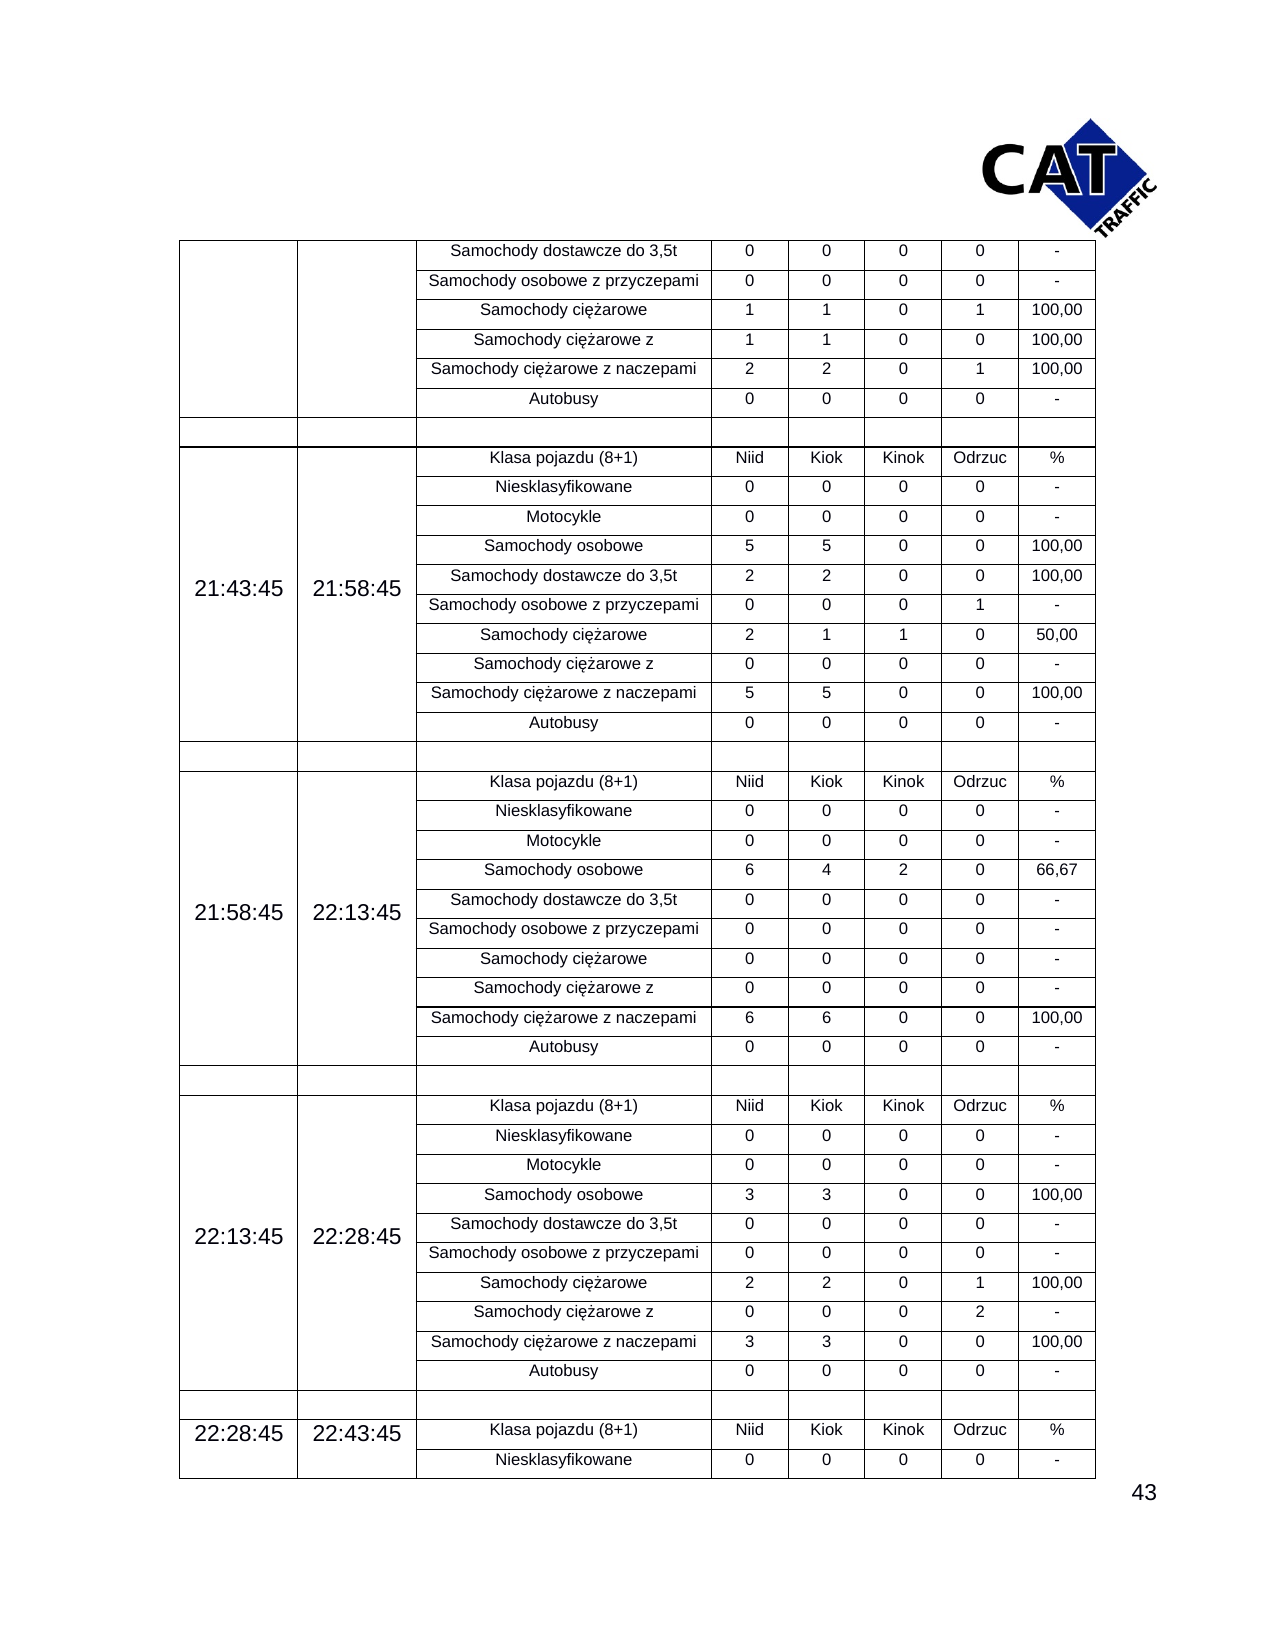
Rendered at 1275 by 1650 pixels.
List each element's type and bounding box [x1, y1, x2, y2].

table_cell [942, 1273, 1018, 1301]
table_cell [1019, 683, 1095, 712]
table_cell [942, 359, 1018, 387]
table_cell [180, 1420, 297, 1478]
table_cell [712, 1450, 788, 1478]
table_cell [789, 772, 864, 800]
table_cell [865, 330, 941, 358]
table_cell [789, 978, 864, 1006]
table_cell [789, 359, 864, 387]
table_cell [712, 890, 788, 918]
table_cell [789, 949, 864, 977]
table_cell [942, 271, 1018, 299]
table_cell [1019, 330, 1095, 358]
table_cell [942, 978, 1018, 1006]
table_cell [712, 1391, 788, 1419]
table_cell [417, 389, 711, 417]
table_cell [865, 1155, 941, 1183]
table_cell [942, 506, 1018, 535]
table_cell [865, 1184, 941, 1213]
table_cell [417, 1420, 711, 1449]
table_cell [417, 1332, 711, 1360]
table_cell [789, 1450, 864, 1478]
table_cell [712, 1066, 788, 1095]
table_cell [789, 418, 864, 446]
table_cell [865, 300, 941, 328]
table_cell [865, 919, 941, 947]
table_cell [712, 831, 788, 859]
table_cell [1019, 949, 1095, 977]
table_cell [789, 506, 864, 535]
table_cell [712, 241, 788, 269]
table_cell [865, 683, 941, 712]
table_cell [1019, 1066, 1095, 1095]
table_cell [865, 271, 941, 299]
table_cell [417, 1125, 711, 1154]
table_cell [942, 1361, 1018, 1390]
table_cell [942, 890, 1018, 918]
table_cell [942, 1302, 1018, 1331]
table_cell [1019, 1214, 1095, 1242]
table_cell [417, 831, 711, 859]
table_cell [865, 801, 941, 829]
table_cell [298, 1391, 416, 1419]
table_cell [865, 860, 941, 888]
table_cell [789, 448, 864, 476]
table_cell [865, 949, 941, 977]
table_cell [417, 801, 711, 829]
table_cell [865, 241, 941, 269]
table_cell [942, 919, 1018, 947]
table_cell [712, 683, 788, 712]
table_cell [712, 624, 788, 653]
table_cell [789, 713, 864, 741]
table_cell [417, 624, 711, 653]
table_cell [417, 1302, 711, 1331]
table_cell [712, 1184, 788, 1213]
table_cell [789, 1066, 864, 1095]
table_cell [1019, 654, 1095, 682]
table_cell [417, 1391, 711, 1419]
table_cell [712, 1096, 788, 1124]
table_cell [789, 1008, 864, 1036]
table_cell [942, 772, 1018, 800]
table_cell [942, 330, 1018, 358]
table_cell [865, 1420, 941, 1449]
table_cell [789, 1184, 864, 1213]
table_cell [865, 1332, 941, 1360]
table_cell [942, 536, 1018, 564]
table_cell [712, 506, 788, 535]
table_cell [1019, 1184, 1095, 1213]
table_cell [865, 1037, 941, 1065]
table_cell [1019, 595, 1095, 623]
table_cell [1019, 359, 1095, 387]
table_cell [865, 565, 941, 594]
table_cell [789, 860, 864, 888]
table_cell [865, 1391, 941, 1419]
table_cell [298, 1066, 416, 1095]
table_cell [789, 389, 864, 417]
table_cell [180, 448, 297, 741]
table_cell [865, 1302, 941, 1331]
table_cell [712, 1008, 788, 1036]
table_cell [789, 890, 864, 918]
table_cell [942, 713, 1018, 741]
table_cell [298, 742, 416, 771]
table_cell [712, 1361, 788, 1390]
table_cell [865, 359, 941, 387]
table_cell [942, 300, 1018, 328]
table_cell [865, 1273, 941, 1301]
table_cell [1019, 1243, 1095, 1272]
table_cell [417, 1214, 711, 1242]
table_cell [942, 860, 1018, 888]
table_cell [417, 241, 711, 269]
picture [978, 118, 1157, 240]
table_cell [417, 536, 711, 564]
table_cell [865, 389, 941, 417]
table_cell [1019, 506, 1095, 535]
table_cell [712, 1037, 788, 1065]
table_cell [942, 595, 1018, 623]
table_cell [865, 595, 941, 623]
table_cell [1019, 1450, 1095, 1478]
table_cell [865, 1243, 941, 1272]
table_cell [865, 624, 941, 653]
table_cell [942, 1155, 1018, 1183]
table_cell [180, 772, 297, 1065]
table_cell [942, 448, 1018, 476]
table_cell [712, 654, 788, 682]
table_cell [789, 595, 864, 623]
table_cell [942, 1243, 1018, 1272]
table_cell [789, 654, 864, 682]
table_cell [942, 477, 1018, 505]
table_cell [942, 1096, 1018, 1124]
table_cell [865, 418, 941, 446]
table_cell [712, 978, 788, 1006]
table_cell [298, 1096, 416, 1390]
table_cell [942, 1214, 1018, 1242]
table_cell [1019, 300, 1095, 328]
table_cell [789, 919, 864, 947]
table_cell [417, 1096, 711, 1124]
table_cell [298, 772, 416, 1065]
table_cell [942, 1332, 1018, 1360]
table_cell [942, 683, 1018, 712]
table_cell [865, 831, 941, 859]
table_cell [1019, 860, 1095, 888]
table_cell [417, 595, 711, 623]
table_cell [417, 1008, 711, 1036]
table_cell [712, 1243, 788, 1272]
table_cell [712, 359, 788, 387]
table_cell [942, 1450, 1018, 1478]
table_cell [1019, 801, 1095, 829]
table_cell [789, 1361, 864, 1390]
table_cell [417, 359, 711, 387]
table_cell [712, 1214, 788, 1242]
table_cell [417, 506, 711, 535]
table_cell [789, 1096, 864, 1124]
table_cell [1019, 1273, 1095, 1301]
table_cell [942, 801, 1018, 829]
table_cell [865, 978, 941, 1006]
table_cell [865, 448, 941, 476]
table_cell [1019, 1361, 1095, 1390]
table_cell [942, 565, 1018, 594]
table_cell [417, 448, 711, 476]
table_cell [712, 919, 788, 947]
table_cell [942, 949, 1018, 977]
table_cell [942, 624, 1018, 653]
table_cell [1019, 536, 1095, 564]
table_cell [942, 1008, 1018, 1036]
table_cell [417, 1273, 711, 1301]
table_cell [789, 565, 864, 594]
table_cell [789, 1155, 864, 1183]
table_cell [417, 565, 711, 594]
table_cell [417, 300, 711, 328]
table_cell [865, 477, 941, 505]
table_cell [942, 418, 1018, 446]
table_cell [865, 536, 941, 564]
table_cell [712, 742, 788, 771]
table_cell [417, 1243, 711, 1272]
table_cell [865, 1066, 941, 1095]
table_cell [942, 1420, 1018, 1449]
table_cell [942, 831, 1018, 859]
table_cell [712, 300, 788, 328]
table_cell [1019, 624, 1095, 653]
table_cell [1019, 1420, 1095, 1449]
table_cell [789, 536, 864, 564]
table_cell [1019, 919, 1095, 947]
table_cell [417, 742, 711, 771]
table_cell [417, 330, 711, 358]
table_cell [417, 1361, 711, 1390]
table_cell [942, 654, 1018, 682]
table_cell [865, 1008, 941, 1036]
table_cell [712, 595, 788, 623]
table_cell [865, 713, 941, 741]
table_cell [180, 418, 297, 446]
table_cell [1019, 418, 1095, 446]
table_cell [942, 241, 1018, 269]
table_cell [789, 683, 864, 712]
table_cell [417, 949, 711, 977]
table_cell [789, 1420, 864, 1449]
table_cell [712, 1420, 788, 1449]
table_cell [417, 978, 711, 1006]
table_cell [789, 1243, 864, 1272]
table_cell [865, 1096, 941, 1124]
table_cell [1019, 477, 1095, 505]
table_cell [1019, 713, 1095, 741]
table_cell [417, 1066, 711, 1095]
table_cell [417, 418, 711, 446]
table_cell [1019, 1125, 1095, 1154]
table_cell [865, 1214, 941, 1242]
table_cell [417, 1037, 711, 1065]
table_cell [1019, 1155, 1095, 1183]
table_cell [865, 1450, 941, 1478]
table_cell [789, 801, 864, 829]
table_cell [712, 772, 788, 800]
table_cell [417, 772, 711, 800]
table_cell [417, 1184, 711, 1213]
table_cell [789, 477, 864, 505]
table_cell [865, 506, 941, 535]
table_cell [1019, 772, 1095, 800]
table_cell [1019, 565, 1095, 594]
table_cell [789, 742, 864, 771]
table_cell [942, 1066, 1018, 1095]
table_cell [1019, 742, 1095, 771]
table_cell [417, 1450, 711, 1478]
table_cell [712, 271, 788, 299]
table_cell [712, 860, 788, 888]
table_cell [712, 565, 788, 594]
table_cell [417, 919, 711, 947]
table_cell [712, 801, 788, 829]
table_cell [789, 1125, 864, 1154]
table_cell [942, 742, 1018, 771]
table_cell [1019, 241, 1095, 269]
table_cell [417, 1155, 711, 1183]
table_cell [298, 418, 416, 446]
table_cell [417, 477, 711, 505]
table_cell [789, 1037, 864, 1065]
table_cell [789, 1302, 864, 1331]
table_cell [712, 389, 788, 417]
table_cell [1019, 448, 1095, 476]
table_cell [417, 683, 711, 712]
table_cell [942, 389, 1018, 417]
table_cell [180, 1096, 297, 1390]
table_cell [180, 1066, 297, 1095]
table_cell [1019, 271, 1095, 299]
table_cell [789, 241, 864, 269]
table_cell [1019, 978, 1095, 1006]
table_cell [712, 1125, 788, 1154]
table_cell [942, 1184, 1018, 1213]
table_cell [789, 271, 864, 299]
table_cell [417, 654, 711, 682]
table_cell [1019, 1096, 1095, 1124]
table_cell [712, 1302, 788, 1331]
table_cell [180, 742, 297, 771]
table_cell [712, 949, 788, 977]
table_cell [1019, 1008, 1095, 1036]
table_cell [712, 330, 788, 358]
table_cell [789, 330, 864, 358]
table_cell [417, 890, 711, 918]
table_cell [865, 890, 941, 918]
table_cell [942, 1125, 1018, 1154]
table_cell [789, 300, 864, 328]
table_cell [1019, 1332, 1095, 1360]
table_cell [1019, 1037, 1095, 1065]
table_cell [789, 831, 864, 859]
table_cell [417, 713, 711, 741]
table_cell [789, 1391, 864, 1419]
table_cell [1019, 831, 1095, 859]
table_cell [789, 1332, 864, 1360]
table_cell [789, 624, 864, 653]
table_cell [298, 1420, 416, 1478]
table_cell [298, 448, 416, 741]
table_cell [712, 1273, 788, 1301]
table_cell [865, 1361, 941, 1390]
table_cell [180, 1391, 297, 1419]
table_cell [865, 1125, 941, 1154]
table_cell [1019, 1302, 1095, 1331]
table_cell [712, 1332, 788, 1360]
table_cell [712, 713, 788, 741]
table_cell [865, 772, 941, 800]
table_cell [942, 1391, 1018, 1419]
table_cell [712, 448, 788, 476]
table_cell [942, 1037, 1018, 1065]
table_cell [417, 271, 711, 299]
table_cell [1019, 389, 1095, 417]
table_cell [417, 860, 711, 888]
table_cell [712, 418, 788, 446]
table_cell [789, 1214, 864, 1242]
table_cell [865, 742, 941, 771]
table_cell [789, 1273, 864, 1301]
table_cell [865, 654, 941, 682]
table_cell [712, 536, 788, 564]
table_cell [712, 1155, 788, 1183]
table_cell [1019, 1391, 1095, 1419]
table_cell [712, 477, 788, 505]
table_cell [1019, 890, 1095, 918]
